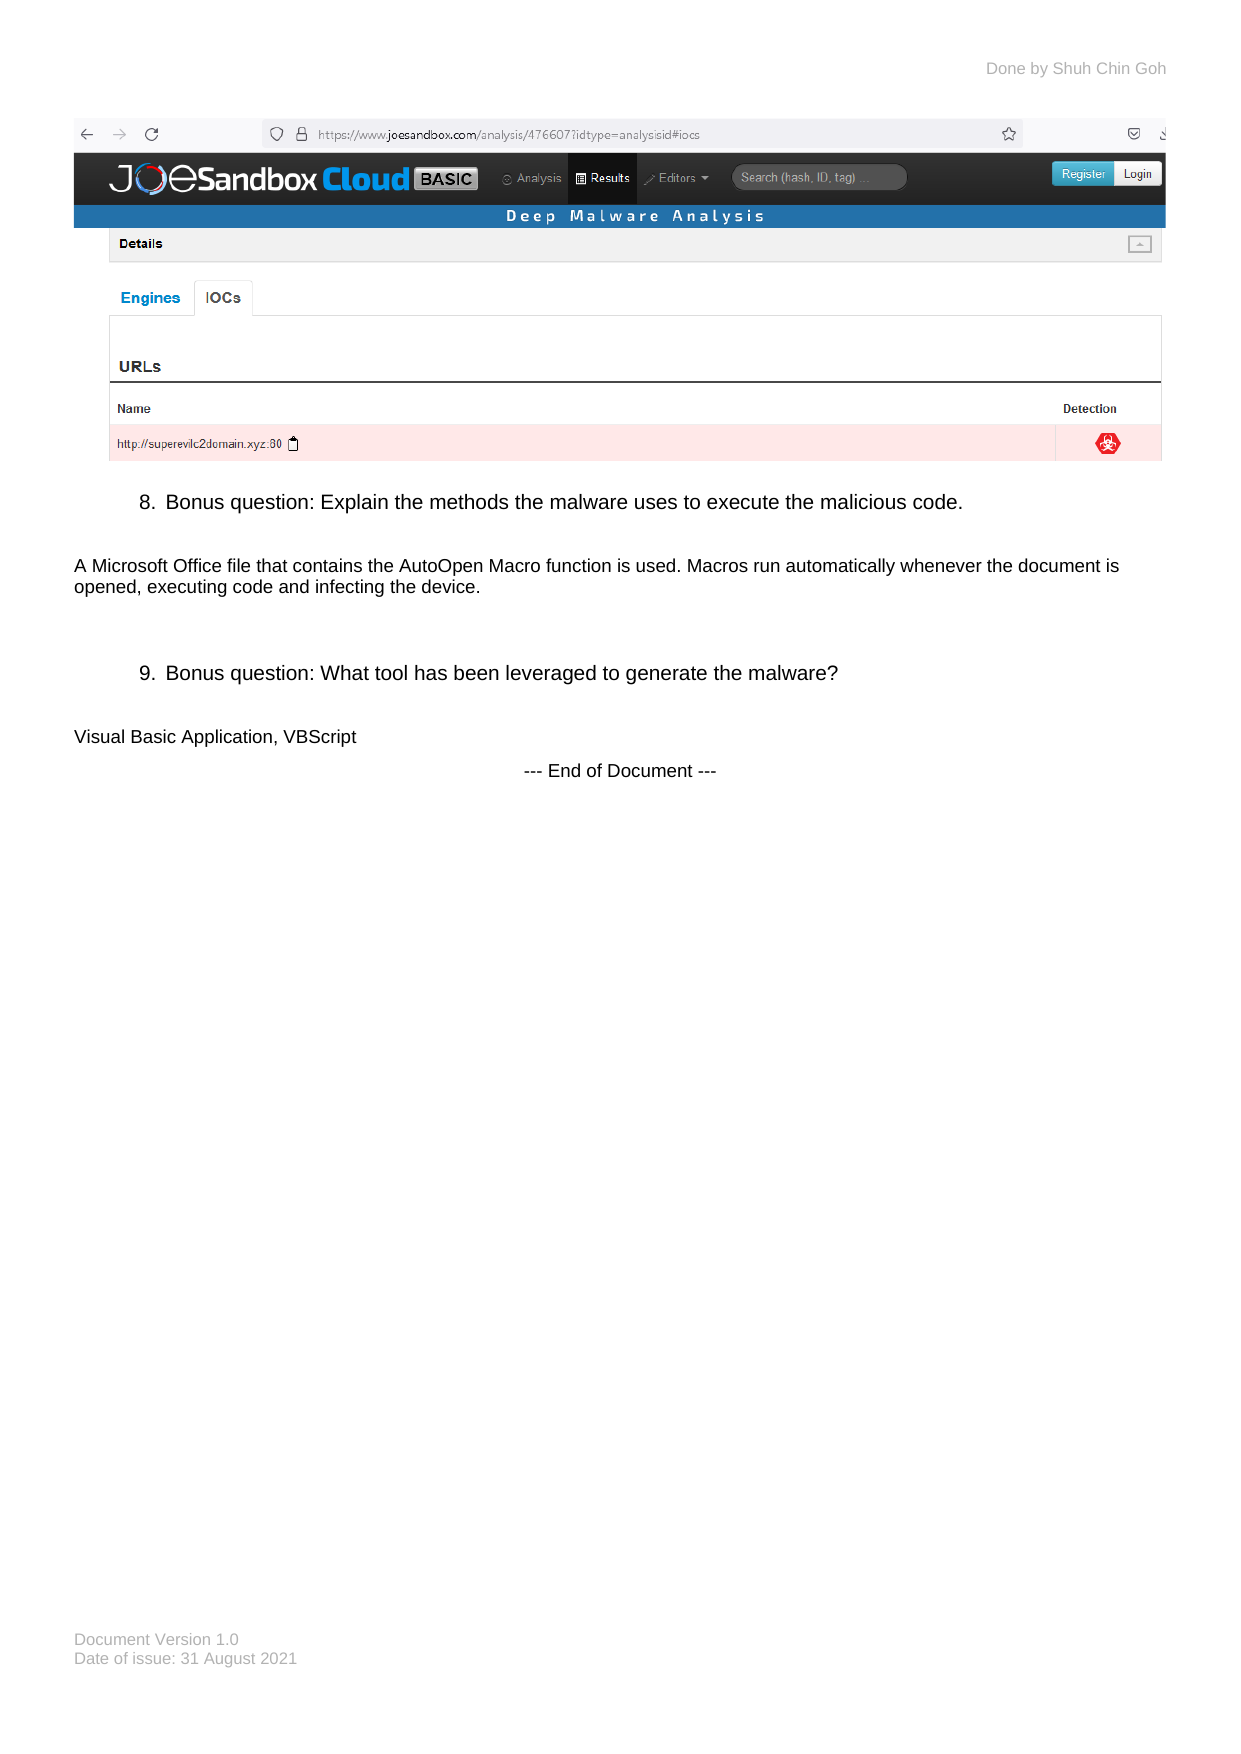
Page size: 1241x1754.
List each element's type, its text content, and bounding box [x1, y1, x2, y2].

text Visual Basic Application, VBScript [74, 726, 1166, 748]
list Bonus question: What tool has been leveraged to generate the malware? [139, 661, 1166, 685]
picture [73, 118, 1166, 461]
list Bonus question: Explain the methods the malware uses to execute the malicious code. [139, 490, 1166, 514]
text --- End of Document --- [74, 760, 1166, 782]
text A Microsoft Office file that contains the AutoOpen Macro function is used. Macros run automatically whenever the document is opened, executing code and infecting the device. [74, 555, 1166, 598]
